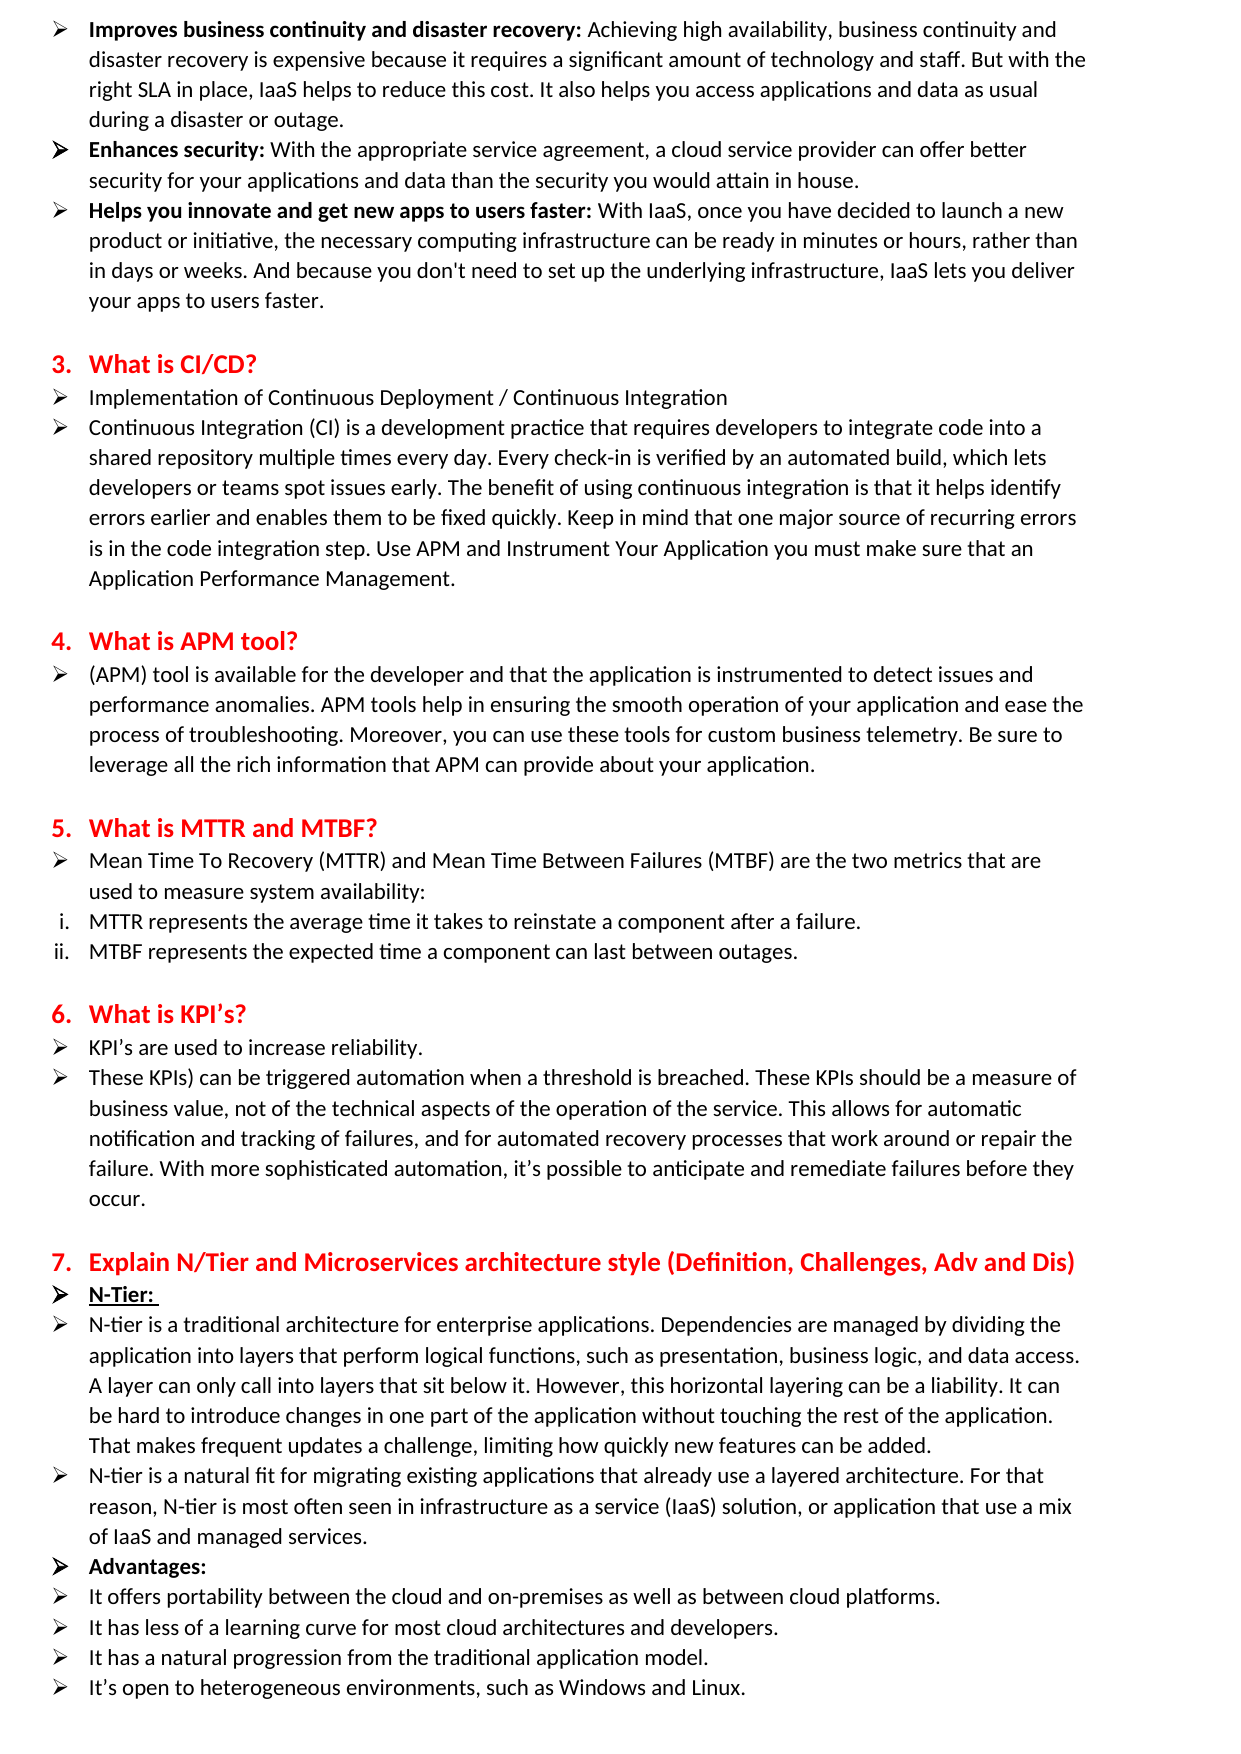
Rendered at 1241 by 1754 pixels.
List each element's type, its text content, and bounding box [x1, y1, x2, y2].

list It has a natural progression from the traditional application model. [51, 1643, 1090, 1671]
list N-Tier: [51, 1280, 1090, 1308]
list What is CI/CD? [51, 347, 1090, 380]
list These KPIs) can be triggered automation when a threshold is breached. These KPIs should be a measure of business value, not of the technical aspects of the operation of the service. This allows for automatic notification and tracking of failures, and for automated recovery processes that work around or repair the failure. With more sophisticated automation, it’s possible to anticipate and remediate failures before they occur. [51, 1063, 1090, 1212]
list MTBF represents the expected time a component can last between outages. [70, 937, 1090, 965]
list Helps you innovate and get new apps to users faster: With IaaS, once you have decided to launch a new product or initiative, the necessary computing infrastructure can be ready in minutes or hours, rather than in days or weeks. And because you don't need to set up the underlying infrastructure, IaaS lets you deliver your apps to users faster. [51, 196, 1090, 315]
list It offers portability between the cloud and on-premises as well as between cloud platforms. [51, 1582, 1090, 1611]
list KPI’s are used to increase reliability. [51, 1033, 1090, 1061]
list What is KPI’s? [51, 998, 1090, 1031]
list Explain N/Tier and Microservices architecture style (Definition, Challenges, Adv and Dis) [51, 1245, 1090, 1278]
list N-tier is a natural fit for migrating existing applications that already use a layered architecture. For that reason, N-tier is most often seen in infrastructure as a service (IaaS) solution, or application that use a mix of IaaS and managed services. [51, 1462, 1090, 1550]
list (APM) tool is available for the developer and that the application is instrumented to detect issues and performance anomalies. APM tools help in ensuring the smooth operation of your application and ease the process of troubleshooting. Moreover, you can use these tools for custom business telemetry. Be sure to leverage all the rich information that APM can provide about your application. [51, 660, 1090, 779]
list MTTR represents the average time it takes to reinstate a component after a failure. [70, 907, 1090, 935]
list Advantages: [51, 1552, 1090, 1580]
list Implementation of Continuous Deployment / Continuous Integration [51, 383, 1090, 411]
list It’s open to heterogeneous environments, such as Windows and Linux. [51, 1673, 1090, 1701]
list Enhances security: With the appropriate service agreement, a cloud service provider can offer better security for your applications and data than the security you would attain in house. [51, 136, 1090, 194]
list Improves business continuity and disaster recovery: Achieving high availability, business continuity and disaster recovery is expensive because it requires a significant amount of technology and staff. But with the right SLA in place, IaaS helps to reduce this cost. It also helps you access applications and data as usual during a disaster or outage. [51, 15, 1090, 133]
list It has less of a learning curve for most cloud architectures and developers. [51, 1613, 1090, 1641]
list What is MTTR and MTBF? [51, 811, 1090, 844]
list Mean Time To Recovery (MTTR) and Mean Time Between Failures (MTBF) are the two metrics that are used to measure system availability: [51, 847, 1090, 905]
list What is APM tool? [51, 624, 1090, 657]
list Continuous Integration (CI) is a development practice that requires developers to integrate code into a shared repository multiple times every day. Every check-in is verified by an automated build, which lets developers or teams spot issues early. The benefit of using continuous integration is that it helps identify errors earlier and enables them to be fixed quickly. Keep in mind that one major source of recurring errors is in the code integration step. Use APM and Instrument Your Application you must make sure that an Application Performance Management. [51, 413, 1090, 592]
list N-tier is a traditional architecture for enterprise applications. Dependencies are managed by dividing the application into layers that perform logical functions, such as presentation, business logic, and data access. A layer can only call into layers that sit below it. However, this horizontal layering can be a liability. It can be hard to introduce changes in one part of the application without touching the rest of the application. That makes frequent updates a challenge, limiting how quickly new features can be added. [51, 1311, 1090, 1459]
